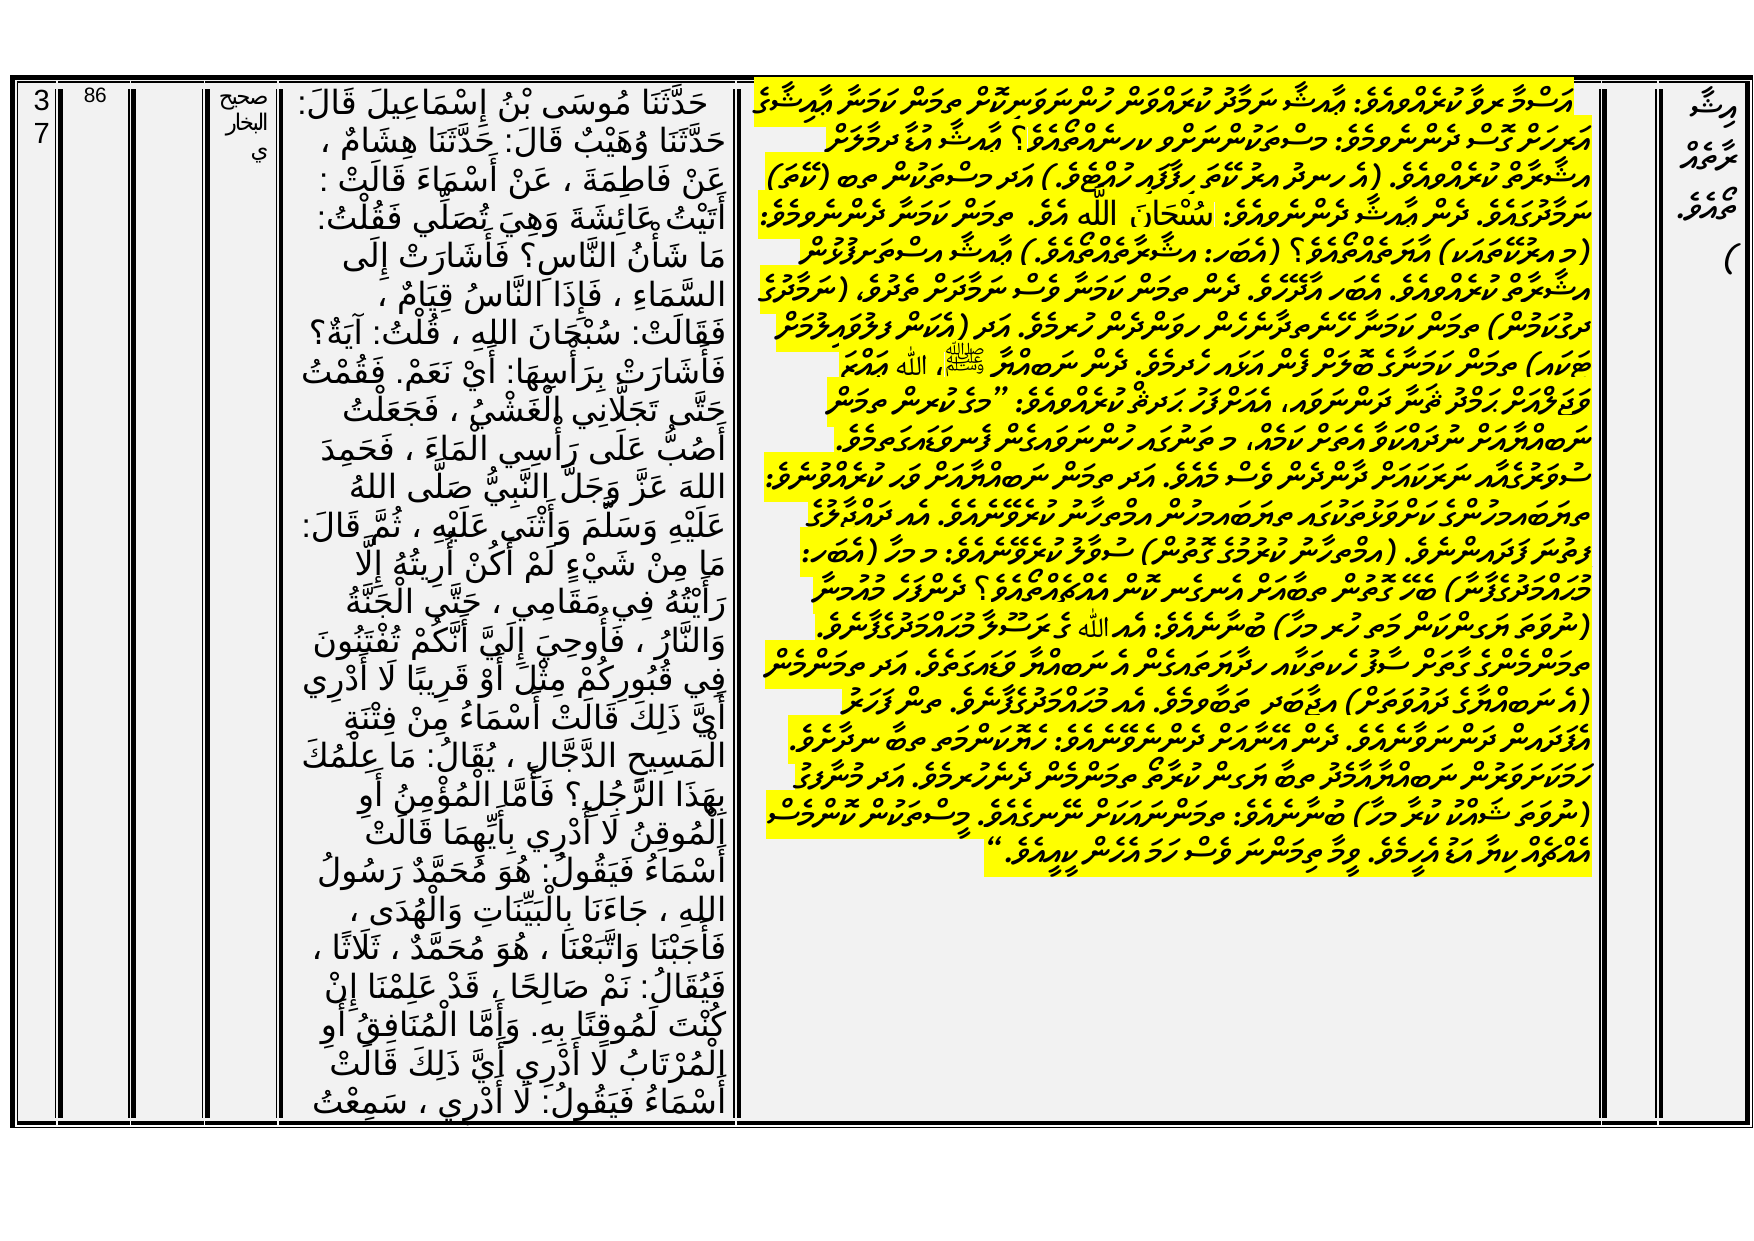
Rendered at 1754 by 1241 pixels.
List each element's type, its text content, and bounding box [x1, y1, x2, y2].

table_cell [1603, 80, 1659, 1121]
table_cell އިޝާރާތެއްތޯއެވެ.) [1659, 83, 1745, 1121]
table_cell 86 [59, 80, 132, 1121]
table_cell [132, 80, 206, 1121]
table_cell صحيح البخاري [206, 80, 279, 1121]
table_cell [15, 80, 59, 1121]
